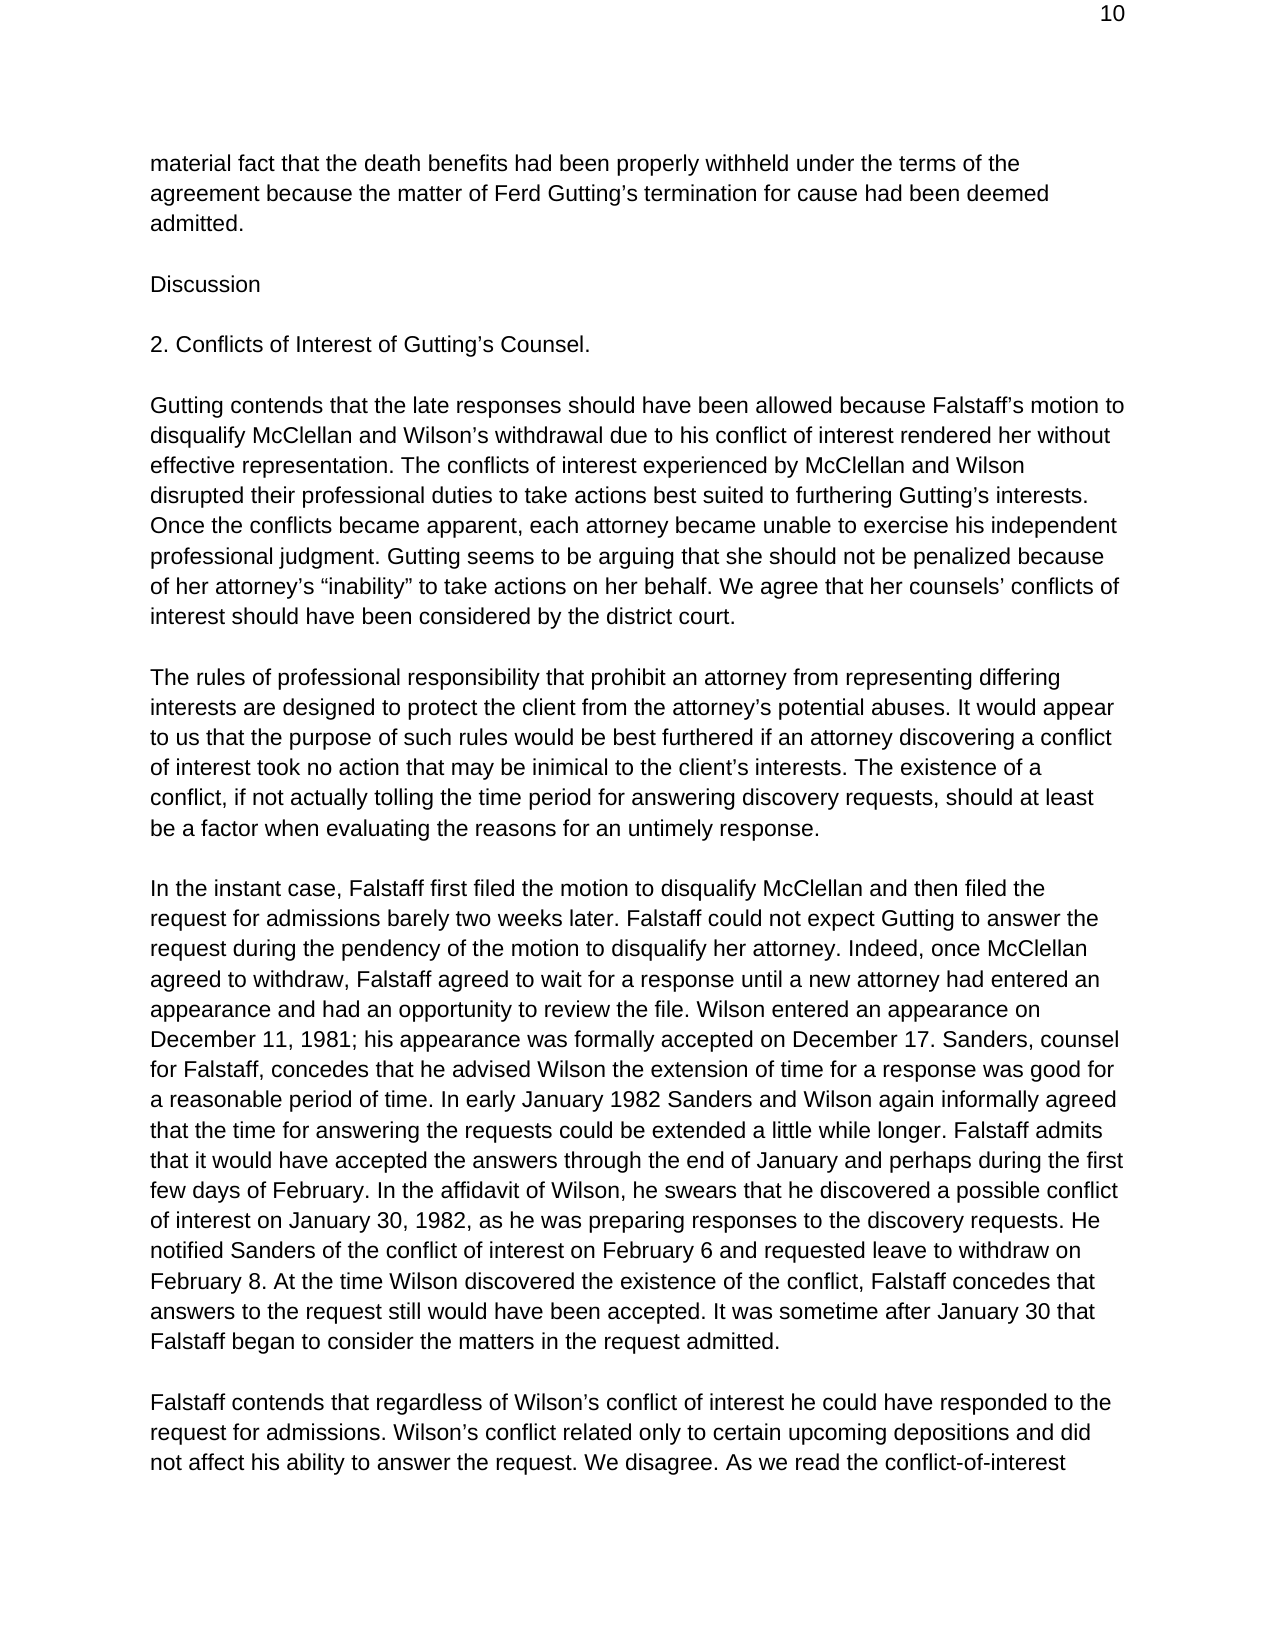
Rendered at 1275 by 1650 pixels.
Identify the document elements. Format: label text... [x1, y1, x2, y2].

text Discussion [150, 271, 1125, 297]
text Gutting contends that the late responses should have been allowed because Falstaff’s motion to disqualify McClellan and Wilson’s withdrawal due to his conflict of interest rendered her without effective representation. The conflicts of interest experienced by McClellan and Wilson disrupted their professional duties to take actions best suited to furthering Gutting’s interests. Once the conflicts became apparent, each attorney became unable to exercise his independent professional judgment. Gutting seems to be arguing that she should not be penalized because of her attorney’s “inability” to take actions on her behalf. We agree that her counsels’ conflicts of interest should have been considered by the district court. [150, 392, 1125, 629]
text The rules of professional responsibility that prohibit an attorney from representing differing interests are designed to protect the client from the attorney’s potential abuses. It would appear to us that the purpose of such rules would be best furthered if an attorney discovering a conflict of interest took no action that may be inimical to the client’s interests. The existence of a conflict, if not actually tolling the time period for answering discovery requests, should at least be a factor when evaluating the reasons for an untimely response. [150, 663, 1125, 841]
text 2. Conflicts of Interest of Gutting’s Counsel. [150, 331, 1125, 358]
text In the instant case, Falstaff first filed the motion to disqualify McClellan and then filed the request for admissions barely two weeks later. Falstaff could not expect Gutting to answer the request during the pendency of the motion to disqualify her attorney. Indeed, once McClellan agreed to withdraw, Falstaff agreed to wait for a response until a new attorney had entered an appearance and had an opportunity to review the file. Wilson entered an appearance on December 11, 1981; his appearance was formally accepted on December 17. Sanders, counsel for Falstaff, concedes that he advised Wilson the extension of time for a response was good for a reasonable period of time. In early January 1982 Sanders and Wilson again informally agreed that the time for answering the requests could be extended a little while longer. Falstaff admits that it would have accepted the answers through the end of January and perhaps during the first few days of February. In the affidavit of Wilson, he swears that he discovered a possible conflict of interest on January 30, 1982, as he was preparing responses to the discovery requests. He notified Sanders of the conflict of interest on February 6 and requested leave to withdraw on February 8. At the time Wilson discovered the existence of the conflict, Falstaff concedes that answers to the request still would have been accepted. It was sometime after January 30 that Falstaff began to consider the matters in the request admitted. [150, 875, 1125, 1354]
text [150, 1388, 1125, 1475]
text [150, 150, 1125, 237]
